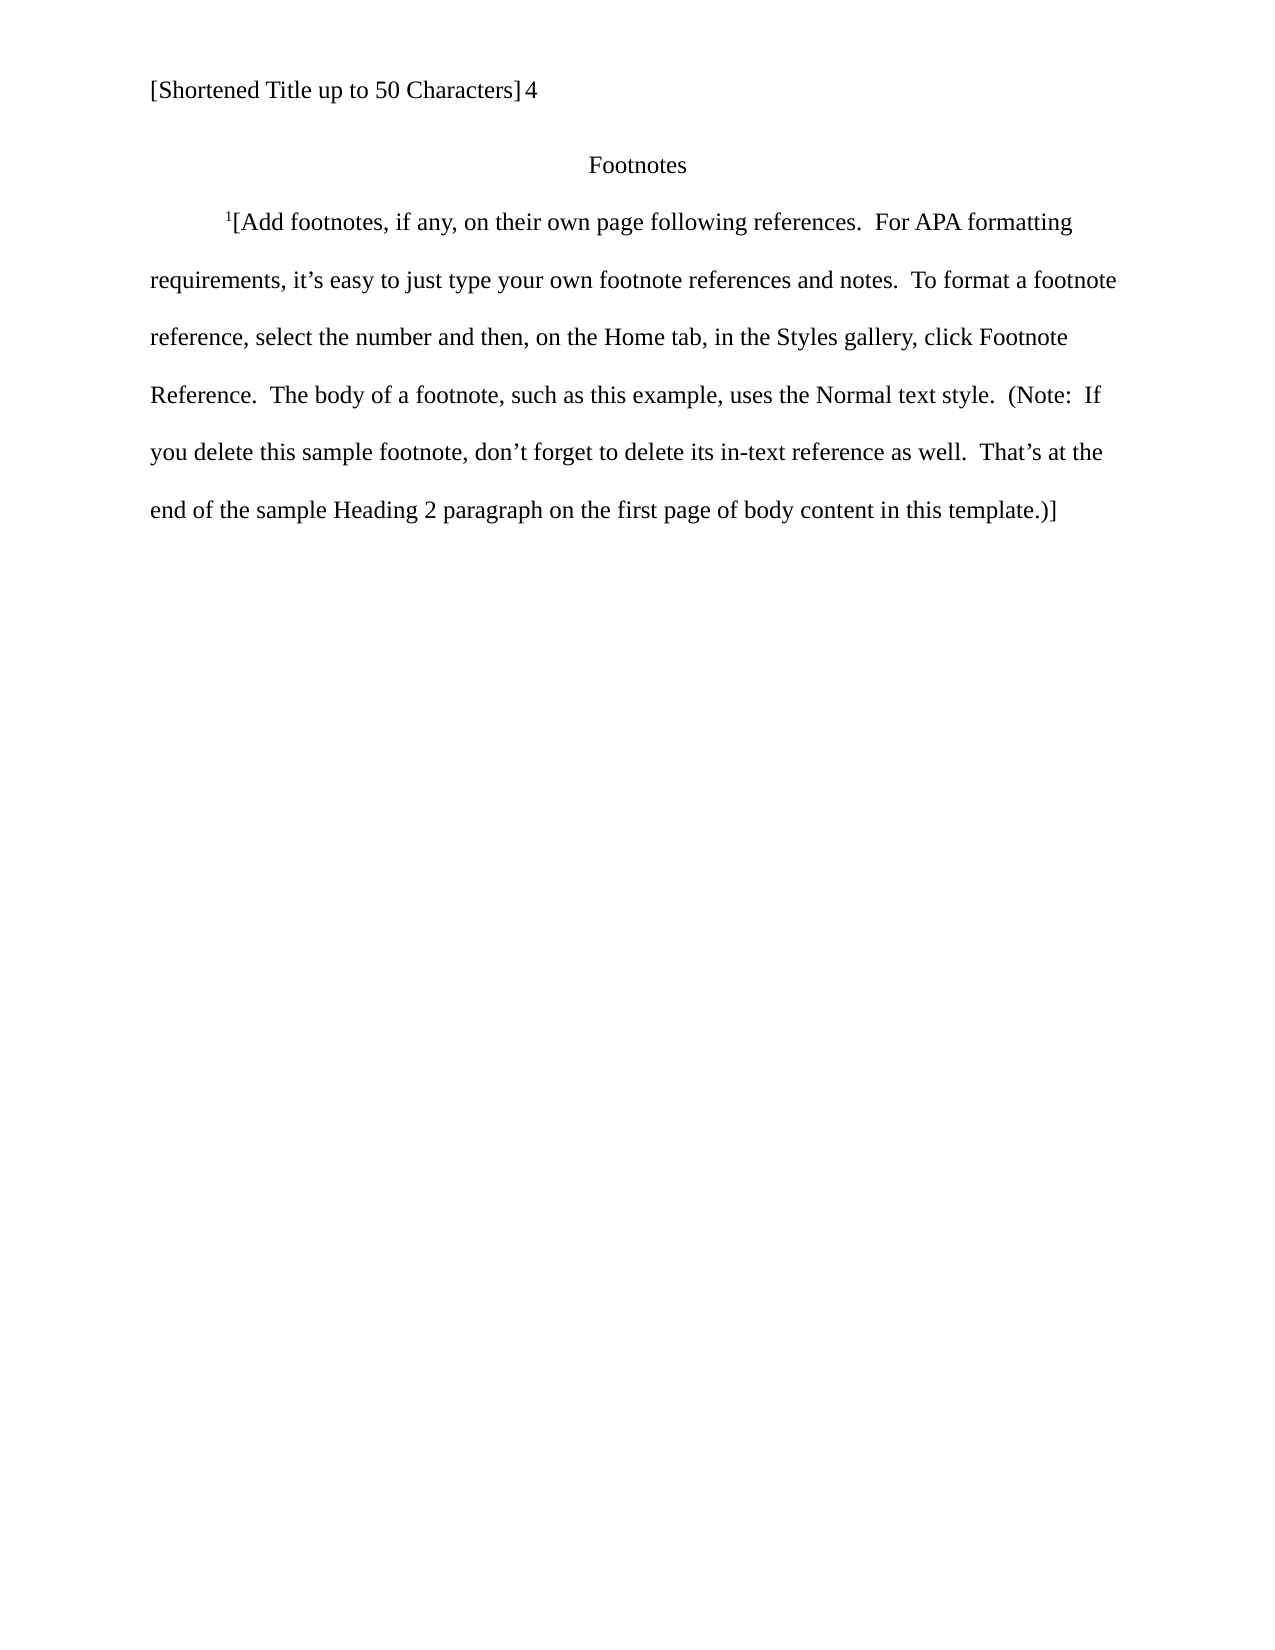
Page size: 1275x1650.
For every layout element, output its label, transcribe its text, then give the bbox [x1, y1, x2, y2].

text 1 [150, 207, 1125, 524]
